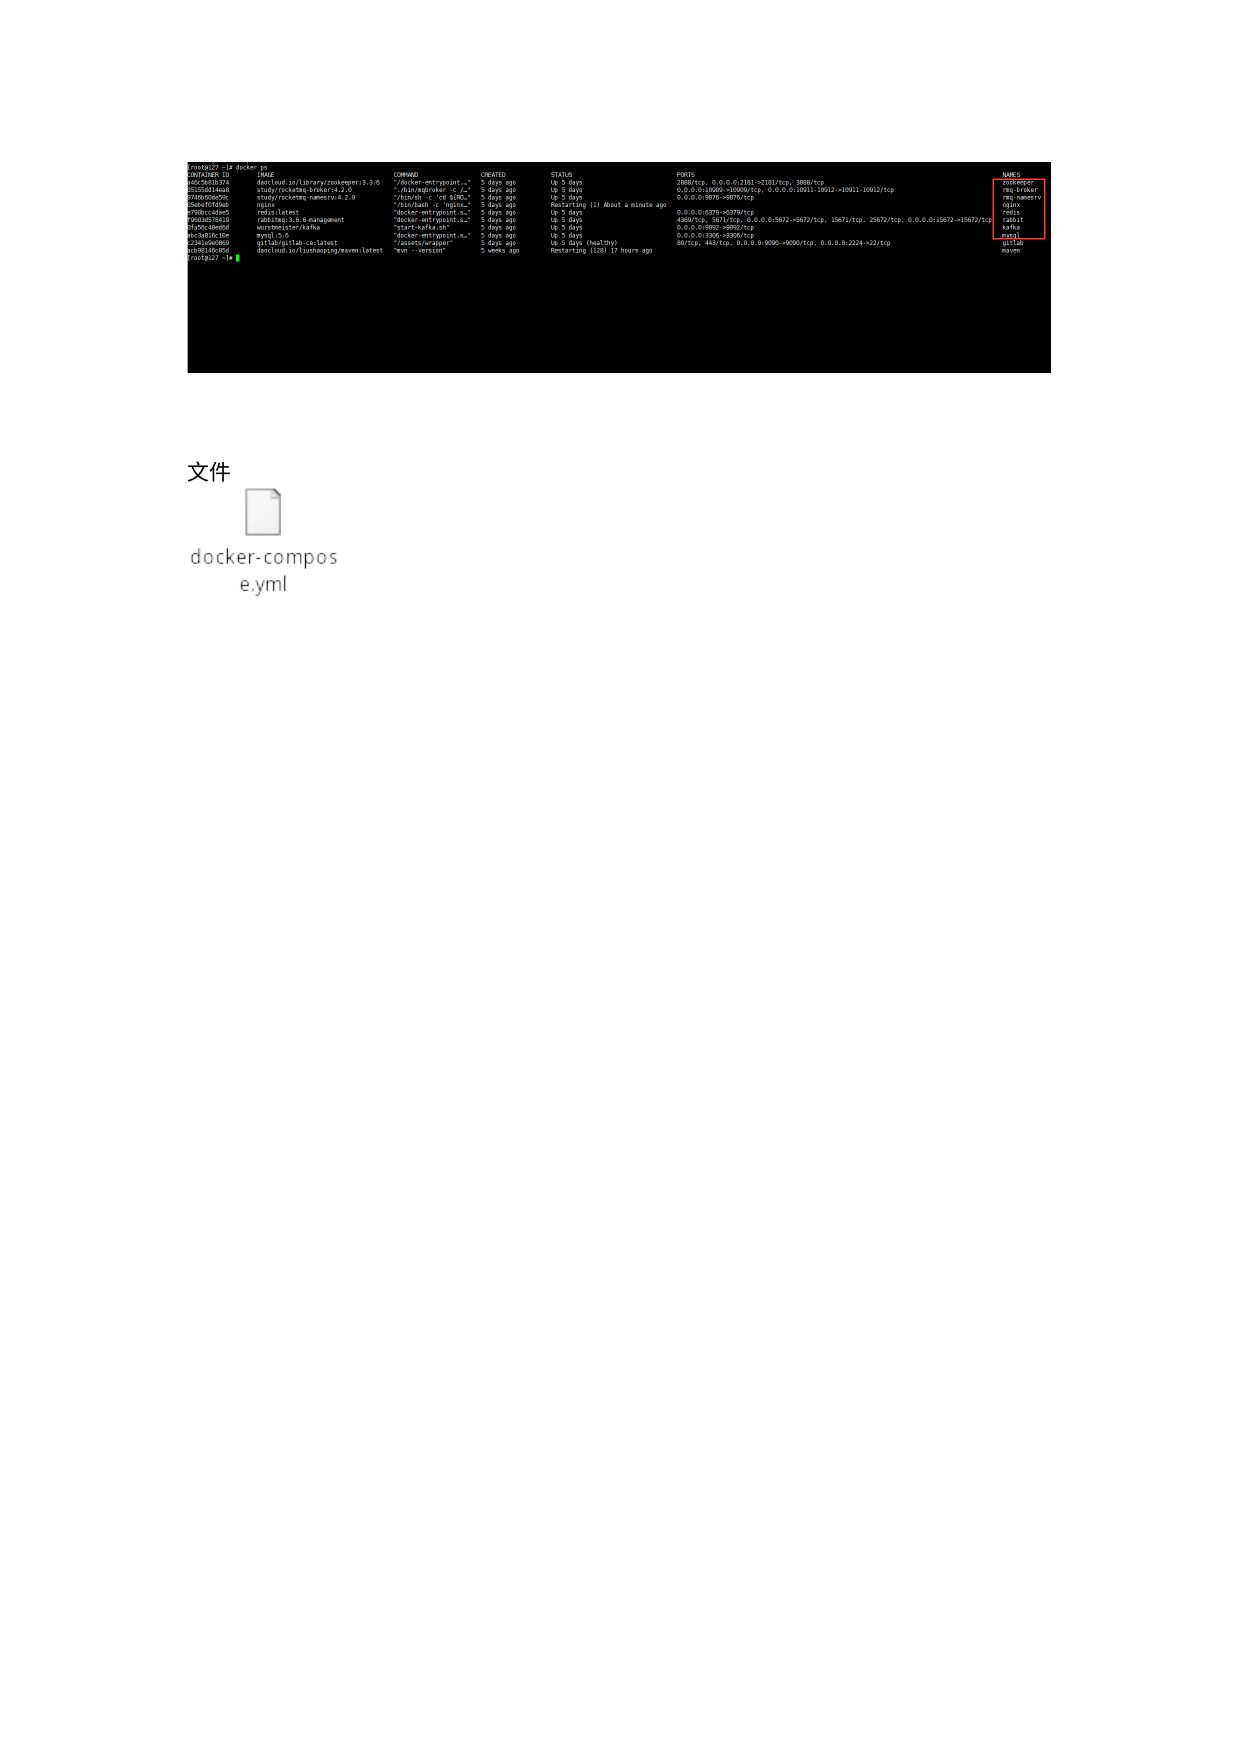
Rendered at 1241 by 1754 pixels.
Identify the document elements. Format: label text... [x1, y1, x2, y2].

list 文件 [187, 454, 1053, 487]
picture [187, 162, 1051, 373]
